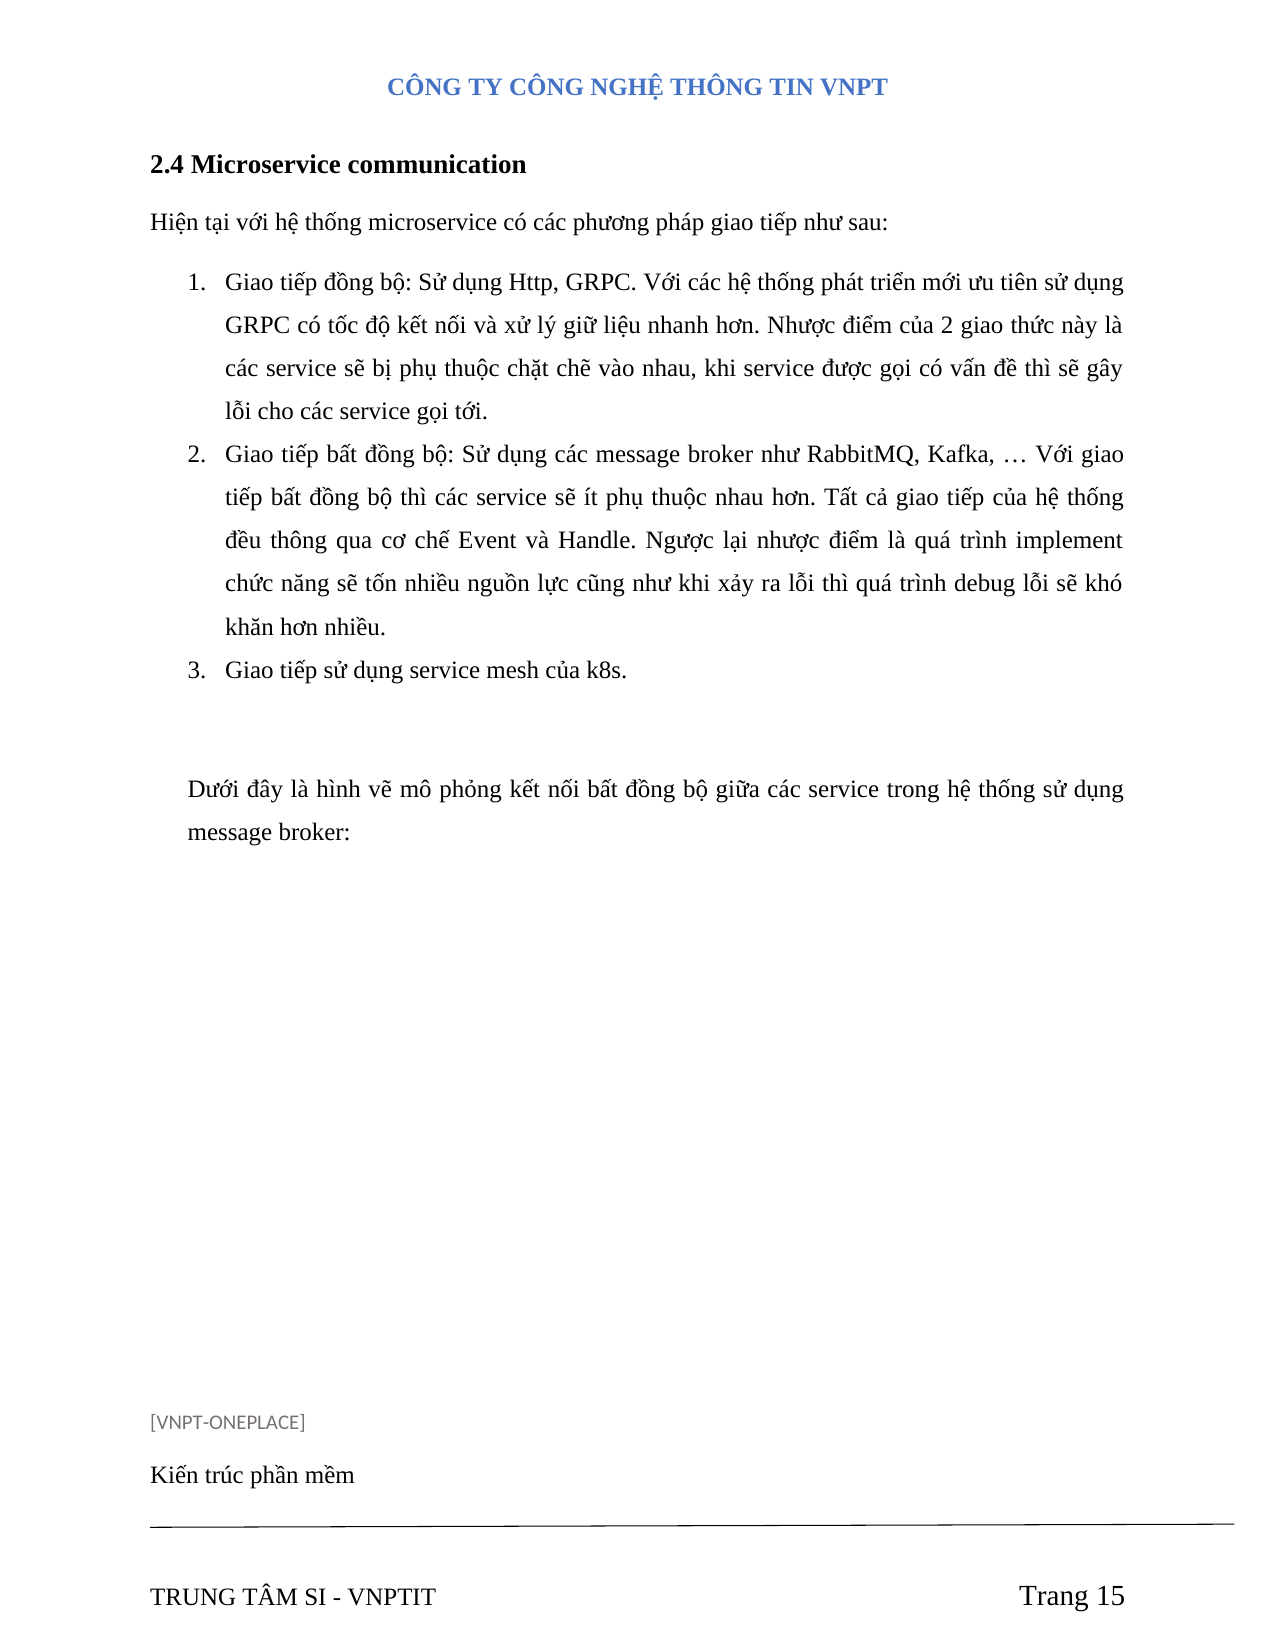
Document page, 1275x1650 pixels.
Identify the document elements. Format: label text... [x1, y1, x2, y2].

text Hiện tại với hệ thống microservice có các phương pháp giao tiếp như sau: [150, 207, 1125, 236]
list Giao tiếp bất đồng bộ: Sử dụng các message broker như RabbitMQ, Kafka, … Với giao tiếp bất đồng bộ thì các service sẽ ít phụ thuộc nhau hơn. Tất cả giao tiếp của hệ thống đều thông qua cơ chế Event và Handle. Ngược lại nhược điểm là quá trình implement chức năng sẽ tốn nhiều nguồn lực cũng như khi xảy ra lỗi thì quá trình debug lỗi sẽ khó khăn hơn nhiều. [187, 439, 1125, 640]
subtitle 2.4 Microservice communication [150, 148, 1125, 179]
list Giao tiếp sử dụng service mesh của k8s. [187, 655, 1125, 683]
text Dưới đây là hình vẽ mô phỏng kết nối bất đồng bộ giữa các service trong hệ thống sử dụng message broker: [187, 774, 1125, 846]
list Giao tiếp đồng bộ: Sử dụng Http, GRPC. Với các hệ thống phát triển mới ưu tiên sử dụng GRPC có tốc độ kết nối và xử lý giữ liệu nhanh hơn. Nhược điểm của 2 giao thức này là các service sẽ bị phụ thuộc chặt chẽ vào nhau, khi service được gọi có vấn đề thì sẽ gây lỗi cho các service gọi tới. [187, 267, 1125, 425]
